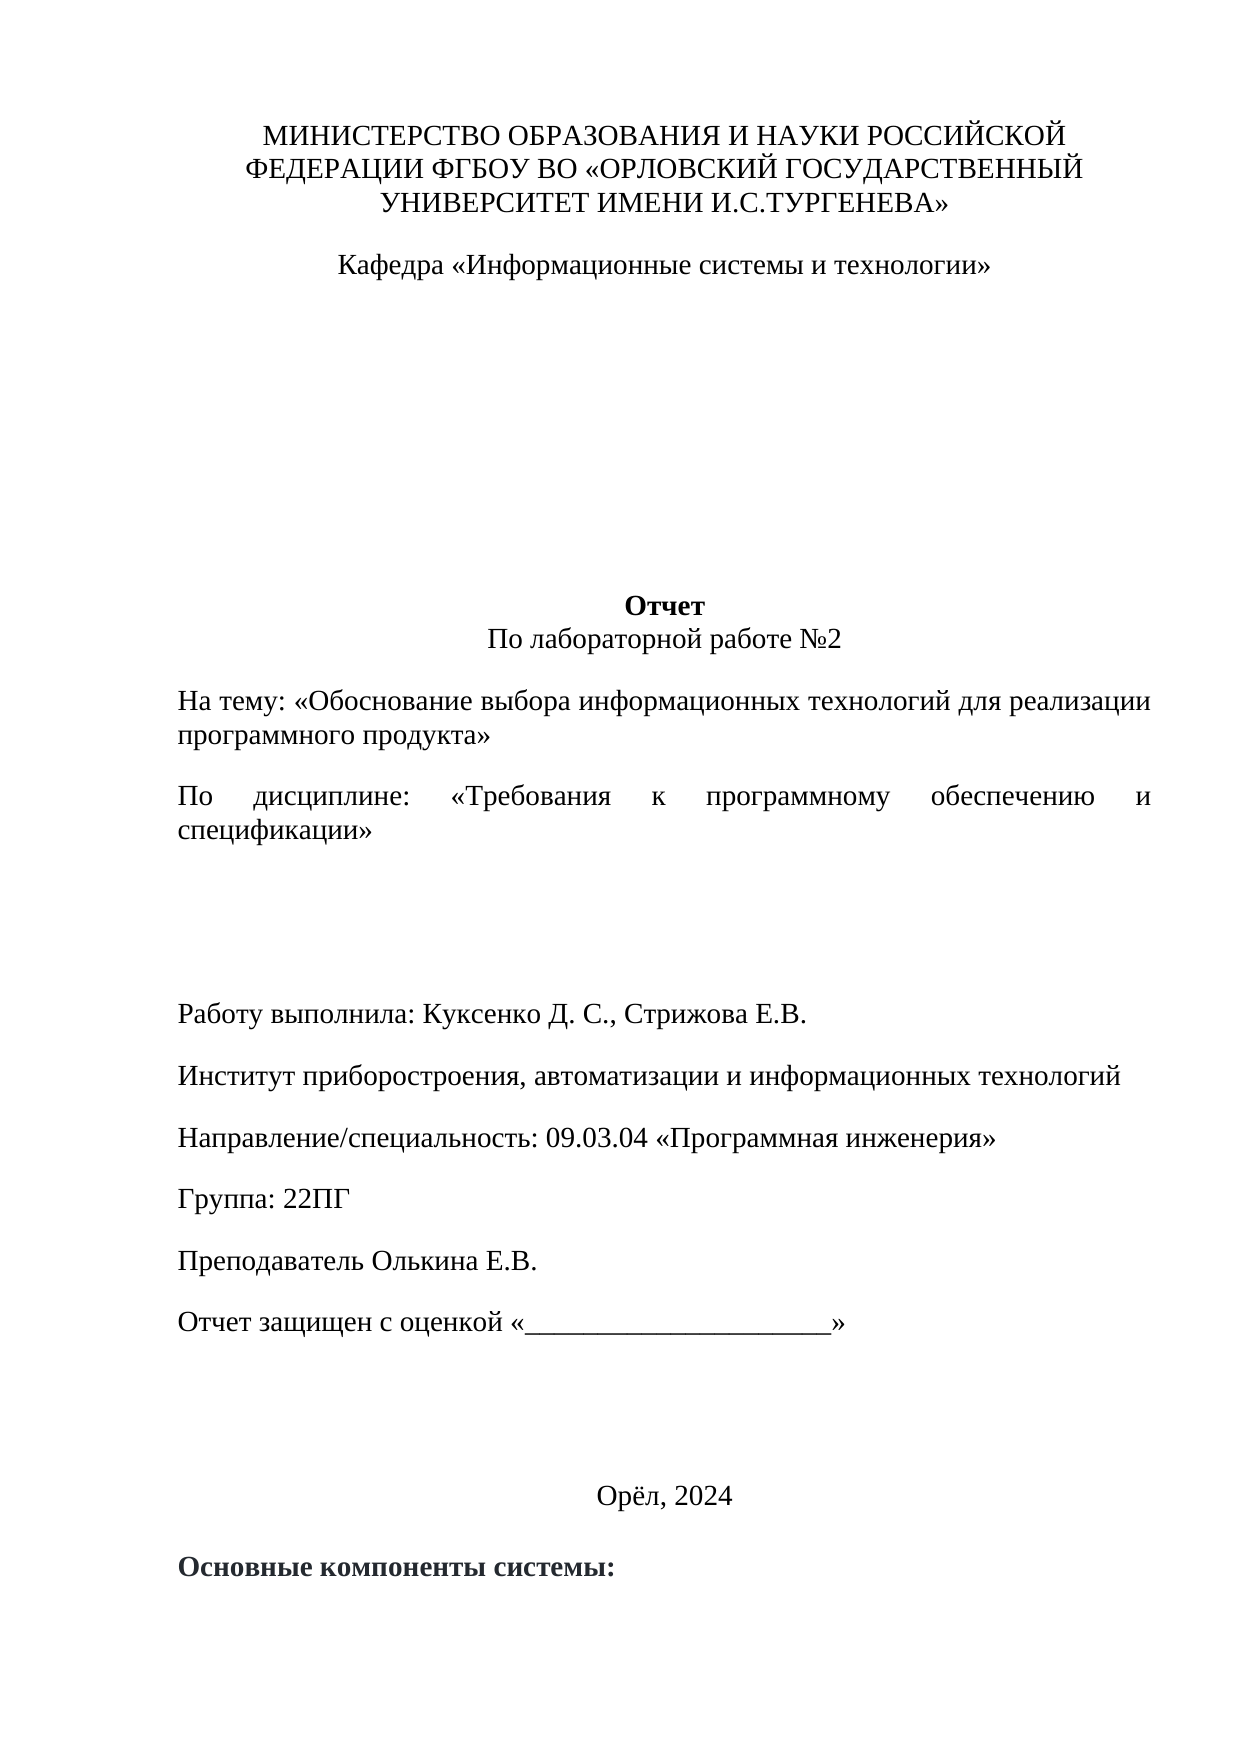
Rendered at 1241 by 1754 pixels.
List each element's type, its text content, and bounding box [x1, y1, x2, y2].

text Преподаватель Олькина Е.В. [177, 1243, 1152, 1276]
text Орёл, 2024 [177, 1478, 1152, 1512]
text Направление/специальность: 09.03.04 «Программная инженерия» [177, 1120, 1152, 1153]
text Отчет защищен с оценкой «_____________________» [177, 1304, 1152, 1338]
text Основные компоненты системы: [177, 1549, 1152, 1583]
text МИНИСТЕРСТВО ОБРАЗОВАНИЯ И НАУКИ РОССИЙСКОЙ ФЕДЕРАЦИИ ФГБОУ ВО «ОРЛОВСКИЙ ГОСУДАРСТВЕННЫЙ УНИВЕРСИТЕТ ИМЕНИ И.С.ТУРГЕНЕВА» [177, 118, 1152, 219]
text По дисциплине: «Требования к программному обеспечению и спецификации» [177, 778, 1152, 845]
text На тему: «Обоснование выбора информационных технологий для реализации программного продукта» [177, 683, 1152, 750]
text По лабораторной работе №2 [177, 622, 1152, 655]
text Работу выполнила: Куксенко Д. С., Стрижова Е.В. [177, 997, 1152, 1030]
text Институт приборостроения, автоматизации и информационных технологий [177, 1058, 1152, 1092]
text Кафедра «Информационные системы и технологии» [177, 247, 1152, 280]
text Отчет [177, 588, 1152, 622]
text Группа: 22ПГ [177, 1181, 1152, 1215]
